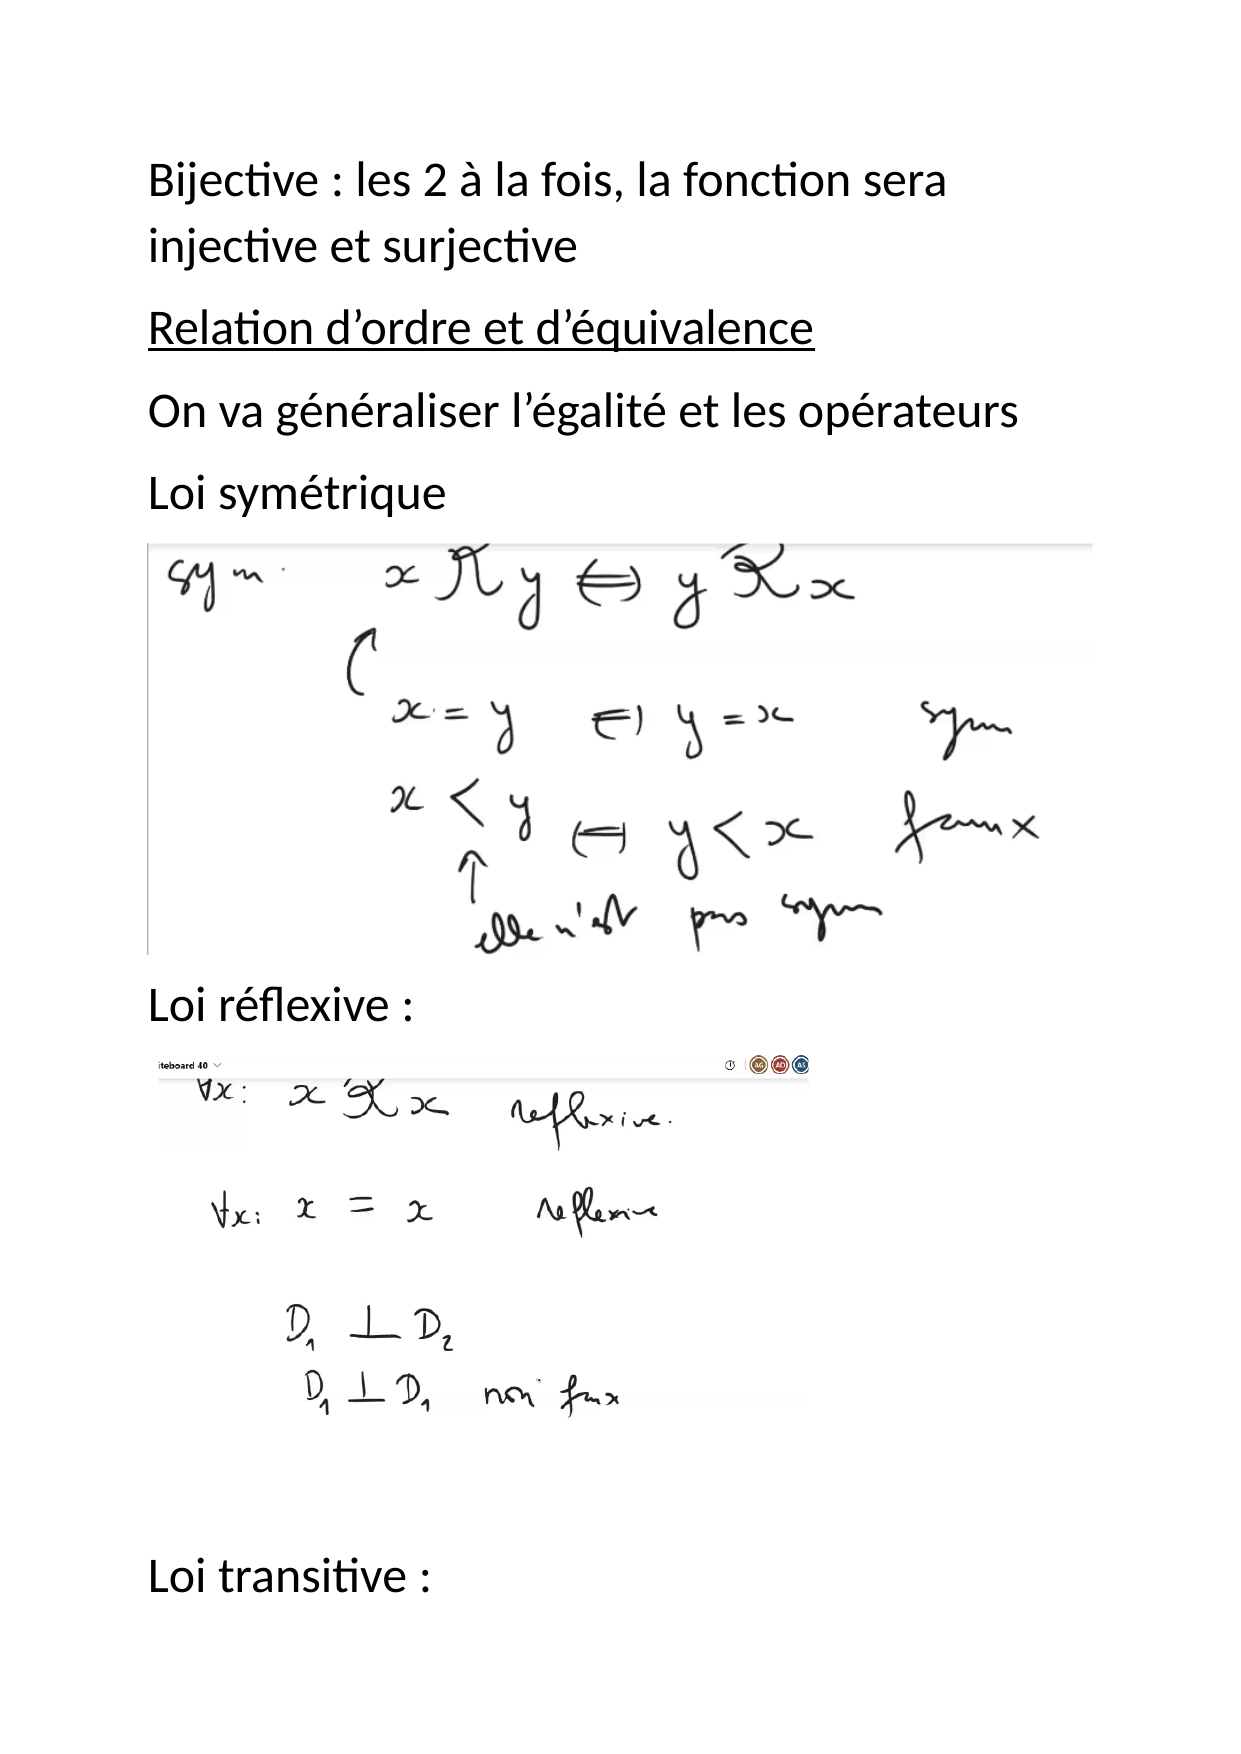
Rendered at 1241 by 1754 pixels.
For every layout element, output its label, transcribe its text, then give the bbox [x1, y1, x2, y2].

picture [158, 1055, 809, 1441]
text Bijective : les 2 à la fois, la fonction sera injective et surjective [148, 148, 1093, 274]
text Loi symétrique [148, 461, 1093, 522]
text Relation d’ordre et d’équivalence [148, 296, 1093, 357]
text Loi transitive : [148, 1544, 1093, 1605]
text Loi réflexive : [148, 973, 1093, 1034]
picture [147, 543, 1093, 955]
text On va généraliser l’égalité et les opérateurs [148, 378, 1093, 439]
